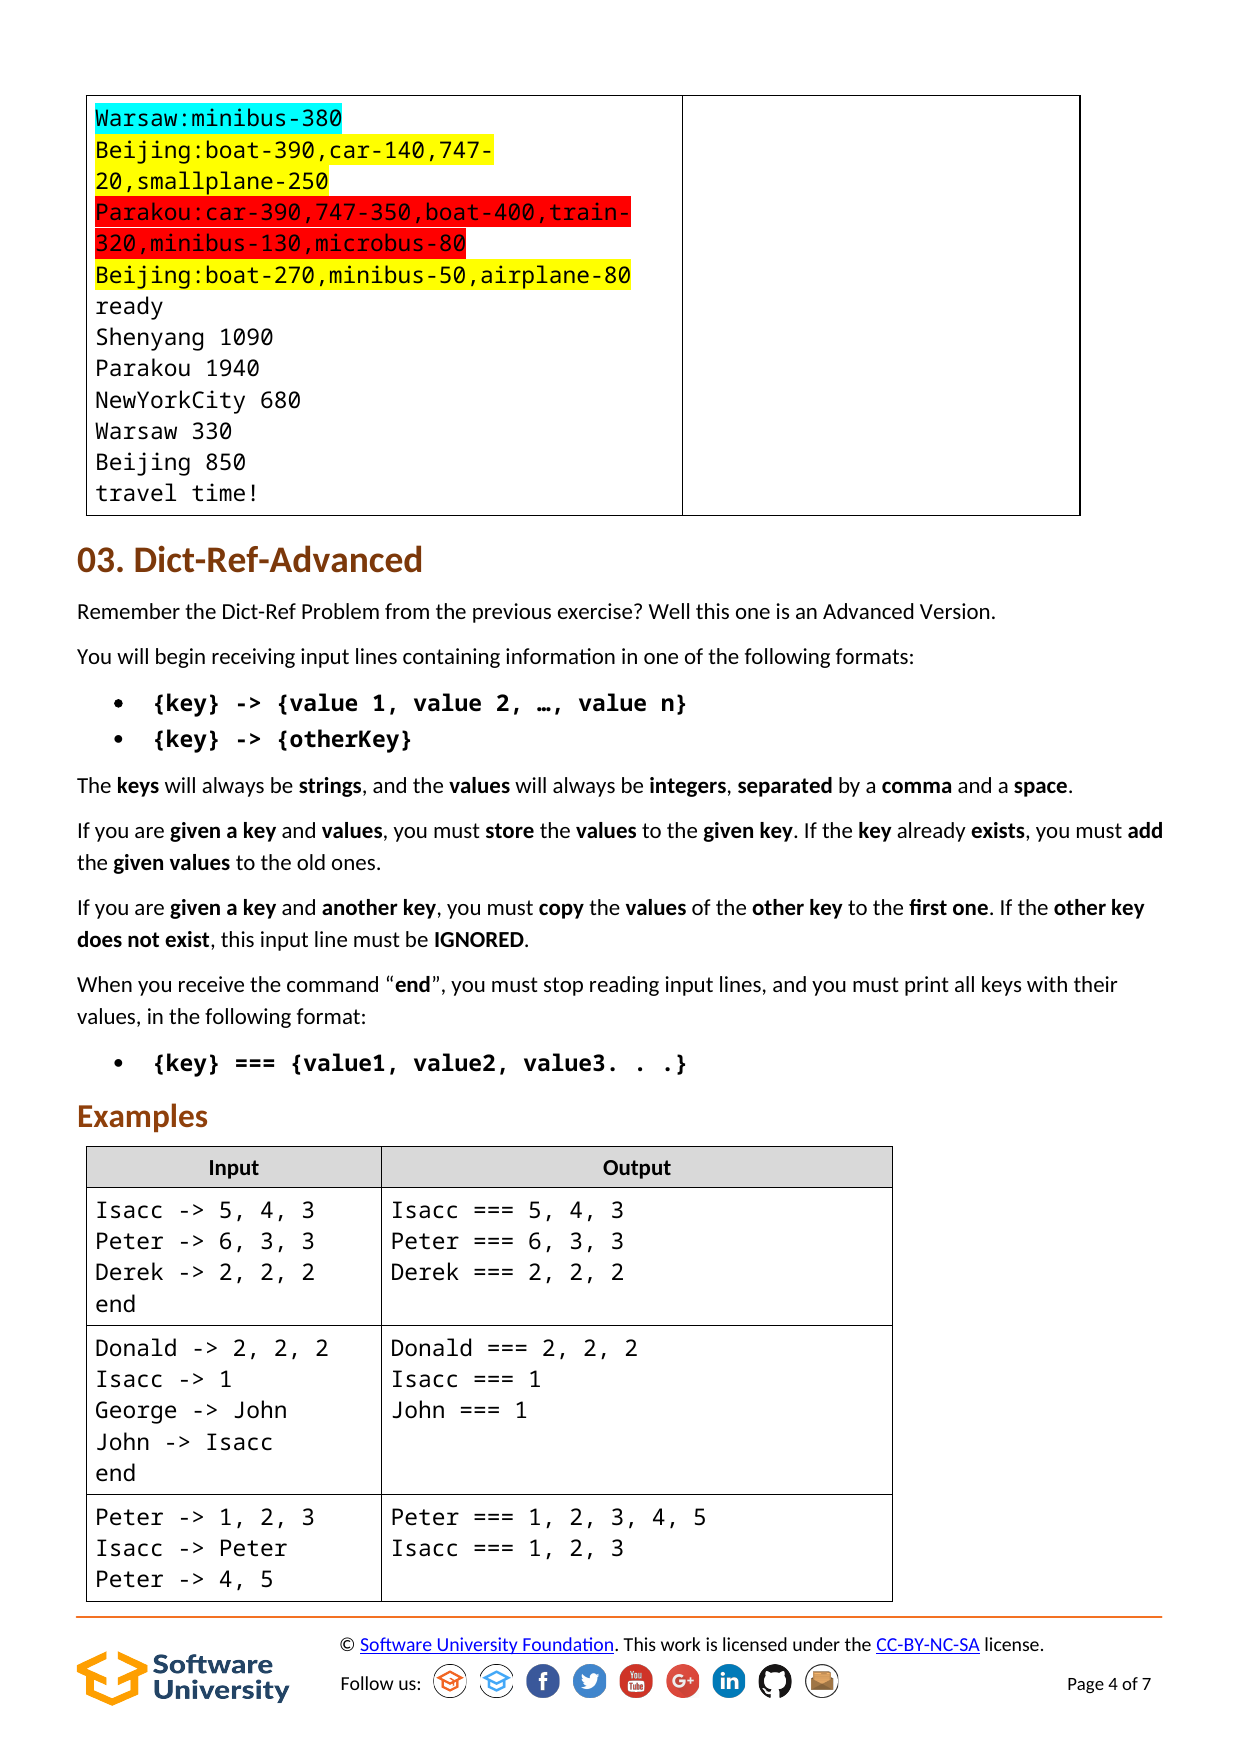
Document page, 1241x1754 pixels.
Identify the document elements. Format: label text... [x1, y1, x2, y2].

picture [727, 1678, 738, 1688]
text If you are given a key and values, you must store the values to the given key. If the key already exists, you must add the given values to the old ones. [77, 816, 1163, 876]
table_header Output [382, 1147, 892, 1187]
list {key} -> {otherKey} [114, 723, 1163, 754]
table_cell Isacc === 5, 4, 3 Peter === 6, 3, 3 Derek === 2, 2, 2 [382, 1188, 892, 1325]
picture [619, 1664, 653, 1698]
picture [573, 1664, 607, 1698]
text When you receive the command “end”, you must stop reading input lines, and you must print all keys with their values, in the following format: [77, 970, 1163, 1030]
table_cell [87, 1326, 381, 1494]
picture [480, 1664, 513, 1698]
picture [712, 1688, 722, 1698]
picture [805, 1664, 839, 1698]
table_header Input [87, 1147, 381, 1187]
picture [526, 1664, 560, 1698]
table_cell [87, 1495, 381, 1601]
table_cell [87, 96, 682, 514]
picture [712, 1664, 722, 1674]
subtitle Dict-Ref-Advanced [77, 536, 1163, 582]
text The keys will always be strings, and the values will always be integers, separated by a comma and a space. [77, 771, 1163, 799]
picture [666, 1664, 700, 1698]
list {key} -> {value 1, value 2, …, value n} [114, 687, 1163, 718]
picture [433, 1664, 467, 1698]
picture [758, 1664, 792, 1698]
table_cell Isacc -> 5, 4, 3 Peter -> 6, 3, 3 Derek -> 2, 2, 2 end [87, 1188, 381, 1325]
list {key} === {value1, value2, value3. . .} [114, 1047, 1163, 1078]
text If you are given a key and another key, you must copy the values of the other key to the first one. If the other key does not exist, this input line must be IGNORED. [77, 893, 1163, 953]
subtitle Examples [77, 1095, 1163, 1136]
text You will begin receiving input lines containing information in one of the following formats: [77, 642, 1163, 670]
table_cell [683, 96, 1079, 514]
picture [76, 1651, 290, 1706]
picture [736, 1664, 746, 1674]
text Remember the Dict-Ref Problem from the previous exercise? Well this one is an Advanced Version. [77, 597, 1163, 626]
table_cell Donald === 2, 2, 2 Isacc === 1 John === 1 [382, 1326, 892, 1494]
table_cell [382, 1495, 892, 1601]
picture [736, 1688, 746, 1698]
